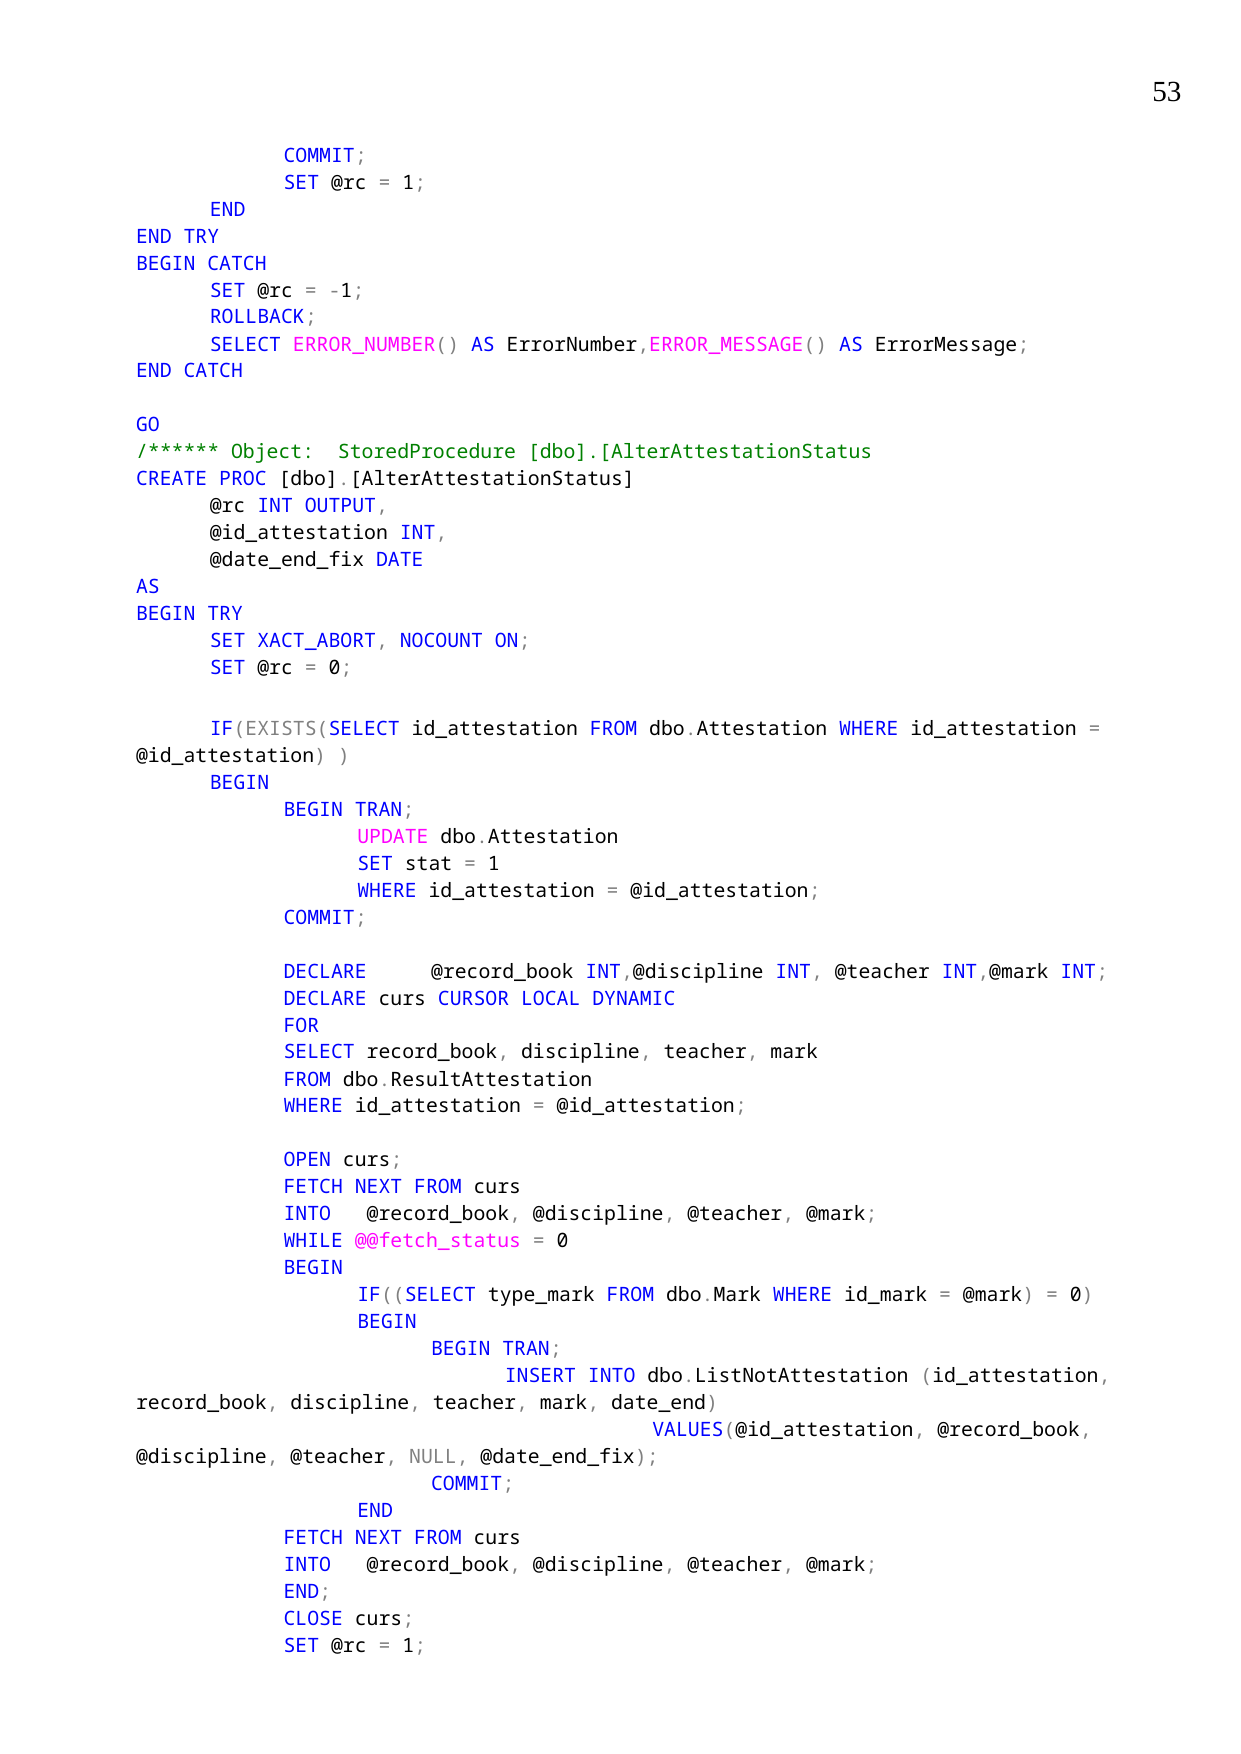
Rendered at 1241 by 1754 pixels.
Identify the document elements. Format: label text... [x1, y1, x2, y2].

text @date_end_fix DATE [136, 546, 1181, 573]
text FROM dbo.ResultAttestation [136, 1065, 1181, 1092]
text SET @rc = 0; [136, 653, 1181, 681]
text END TRY [136, 222, 1181, 249]
text ROLLBACK; [136, 303, 1181, 330]
text FETCH NEXT FROM curs [136, 1523, 1181, 1550]
text DECLARE curs CURSOR LOCAL DYNAMIC [136, 984, 1181, 1011]
text INTO @record_book, @discipline, @teacher, @mark; [136, 1200, 1181, 1227]
text WHILE @@fetch_status = 0 [136, 1227, 1181, 1254]
text GO [136, 411, 1181, 438]
text SET stat = 1 [136, 849, 1181, 876]
text CLOSE curs; [136, 1604, 1181, 1631]
text SET @rc = 1; [136, 168, 1181, 195]
text CREATE PROC [dbo].[AlterAttestationStatus] [136, 465, 1181, 492]
text IF((SELECT type_mark FROM dbo.Mark WHERE id_mark = @mark) = 0) [136, 1281, 1181, 1308]
text SET XACT_ABORT, NOCOUNT ON; [136, 627, 1181, 653]
text SET @rc = -1; [136, 276, 1181, 303]
text BEGIN [136, 1308, 1181, 1334]
text VALUES(@id_attestation, @record_book, @discipline, @teacher, NULL, @date_end_fix); [136, 1416, 1181, 1469]
text WHERE id_attestation = @id_attestation; [136, 1092, 1181, 1119]
text COMMIT; [136, 903, 1181, 930]
text SELECT record_book, discipline, teacher, mark [136, 1038, 1181, 1065]
text WHERE id_attestation = @id_attestation; [136, 876, 1181, 903]
text END [136, 1496, 1181, 1523]
text BEGIN CATCH [136, 249, 1181, 276]
text @id_attestation INT, [136, 519, 1181, 546]
text AS [136, 573, 1181, 599]
text END [136, 195, 1181, 222]
text UPDATE dbo.Attestation [136, 822, 1181, 849]
text FOR [136, 1011, 1181, 1038]
text INSERT INTO dbo.ListNotAttestation (id_attestation, record_book, discipline, teacher, mark, date_end) [136, 1362, 1181, 1416]
text @rc INT OUTPUT, [136, 492, 1181, 519]
text BEGIN [136, 768, 1181, 795]
text FETCH NEXT FROM curs [136, 1173, 1181, 1200]
text OPEN curs; [136, 1146, 1181, 1173]
text BEGIN [136, 1254, 1181, 1281]
text DECLARE @record_book INT,@discipline INT, @teacher INT,@mark INT; [136, 957, 1181, 984]
text SELECT ERROR_NUMBER() AS ErrorNumber,ERROR_MESSAGE() AS ErrorMessage; [136, 330, 1181, 357]
text COMMIT; [136, 1469, 1181, 1496]
text /****** Object: StoredProcedure [dbo].[AlterAttestationStatus [136, 438, 1181, 465]
text INTO @record_book, @discipline, @teacher, @mark; [136, 1550, 1181, 1577]
text BEGIN TRY [136, 599, 1181, 627]
text IF(EXISTS(SELECT id_attestation FROM dbo.Attestation WHERE id_attestation = @id_attestation) ) [136, 714, 1181, 768]
text SET @rc = 1; [136, 1631, 1181, 1658]
text END; [136, 1577, 1181, 1604]
text END CATCH [136, 357, 1181, 384]
text BEGIN TRAN; [136, 1334, 1181, 1362]
text BEGIN TRAN; [136, 795, 1181, 822]
text COMMIT; [136, 141, 1181, 168]
